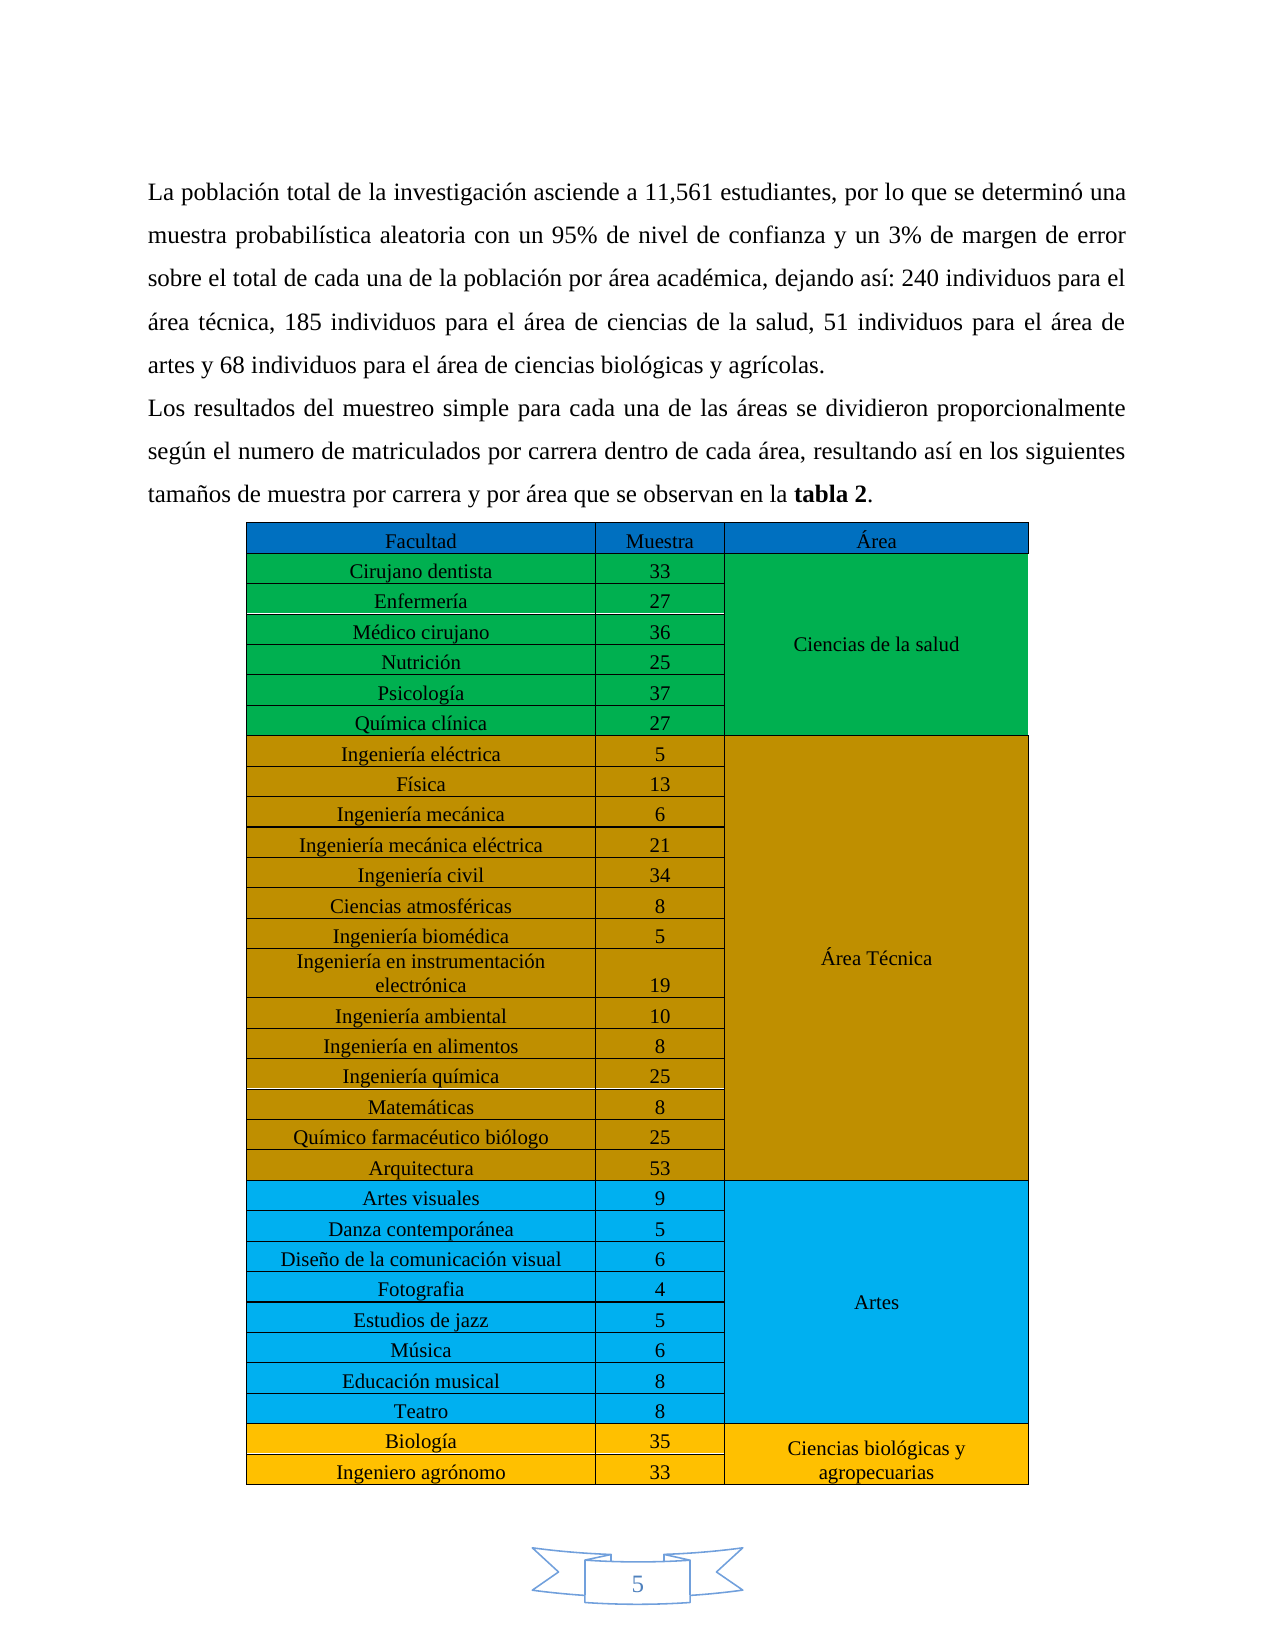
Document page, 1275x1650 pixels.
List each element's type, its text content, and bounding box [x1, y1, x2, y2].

table_cell Ingeniería biomédica [247, 919, 595, 948]
table_cell 36 [596, 615, 724, 644]
table_cell 19 [596, 949, 724, 997]
table_cell Química clínica [247, 706, 595, 735]
table_cell Enfermería [247, 584, 595, 613]
table_cell Médico cirujano [247, 615, 595, 644]
text Los resultados del muestreo simple para cada una de las áreas se dividieron proporcionalmente según el numero de matriculados por carrera dentro de cada área, resultando así en los siguientes tamaños de muestra por carrera y por área que se observan en la tabla 2. [148, 393, 1127, 508]
table_cell 8 [596, 1090, 724, 1119]
table_cell Teatro [247, 1394, 595, 1423]
table_cell Ciencias atmosféricas [247, 888, 595, 918]
table_cell Biología [247, 1424, 595, 1453]
table_cell Arquitectura [247, 1150, 595, 1180]
table_cell 6 [596, 1333, 724, 1362]
table_cell Ingeniería civil [247, 858, 595, 887]
table_cell 8 [596, 888, 724, 918]
table_cell 5 [596, 1211, 724, 1241]
table_cell 25 [596, 1120, 724, 1149]
table_cell Ingeniería en alimentos [247, 1029, 595, 1058]
table_header Muestra [596, 523, 724, 553]
table_cell Ingeniería ambiental [247, 998, 595, 1028]
table_cell Estudios de jazz [247, 1303, 595, 1332]
table_cell Área Técnica [725, 736, 1028, 1180]
table_cell 33 [596, 554, 724, 583]
table_cell Física [247, 767, 595, 796]
table_cell 37 [596, 675, 724, 705]
table_cell Ingeniería química [247, 1059, 595, 1088]
table_cell Nutrición [247, 645, 595, 674]
table_cell 6 [596, 1242, 724, 1271]
table_cell 8 [596, 1029, 724, 1058]
table_cell Cirujano dentista [247, 554, 595, 583]
table_cell 27 [596, 706, 724, 735]
table_cell Ingeniería mecánica eléctrica [247, 828, 595, 857]
table_cell 34 [596, 858, 724, 887]
table_cell Ciencias biológicas y agropecuarias [725, 1424, 1028, 1484]
table_cell Psicología [247, 675, 595, 705]
table_cell 27 [596, 584, 724, 613]
table_cell 9 [596, 1181, 724, 1210]
table_cell Ingeniería eléctrica [247, 736, 595, 766]
table_cell 6 [596, 797, 724, 826]
table_header Área [725, 523, 1028, 553]
table_cell 21 [596, 828, 724, 857]
table_cell 10 [596, 998, 724, 1028]
table_cell 53 [596, 1150, 724, 1180]
table_cell Fotografia [247, 1272, 595, 1301]
table_cell Matemáticas [247, 1090, 595, 1119]
table_cell 25 [596, 1059, 724, 1088]
text La población total de la investigación asciende a 11,561 estudiantes, por lo que se determinó una muestra probabilística aleatoria con un 95% de nivel de confianza y un 3% de margen de error sobre el total de cada una de la población por área académica, dejando así: 240 individuos para el área técnica, 185 individuos para el área de ciencias de la salud, 51 individuos para el área de artes y 68 individuos para el área de ciencias biológicas y agrícolas. [148, 177, 1127, 378]
table_cell 5 [596, 1303, 724, 1332]
table_cell Música [247, 1333, 595, 1362]
table_cell Químico farmacéutico biólogo [247, 1120, 595, 1149]
table_cell Ingeniería mecánica [247, 797, 595, 826]
table_cell Diseño de la comunicación visual [247, 1242, 595, 1271]
table_cell 8 [596, 1394, 724, 1423]
table_cell 8 [596, 1363, 724, 1393]
table_cell Ingeniero agrónomo [247, 1455, 595, 1484]
table_cell Ciencias de la salud [725, 554, 1028, 735]
table_cell 25 [596, 645, 724, 674]
table_cell Educación musical [247, 1363, 595, 1393]
table_cell 4 [596, 1272, 724, 1301]
table_cell Danza contemporánea [247, 1211, 595, 1241]
table_cell 35 [596, 1424, 724, 1453]
table_cell 5 [596, 919, 724, 948]
table_cell Artes [725, 1181, 1028, 1423]
table_cell 5 [596, 736, 724, 766]
table_header Facultad [247, 523, 595, 553]
table_cell Artes visuales [247, 1181, 595, 1210]
table_cell Ingeniería en instrumentación electrónica [247, 949, 595, 997]
table_cell 13 [596, 767, 724, 796]
table_cell 33 [596, 1455, 724, 1484]
